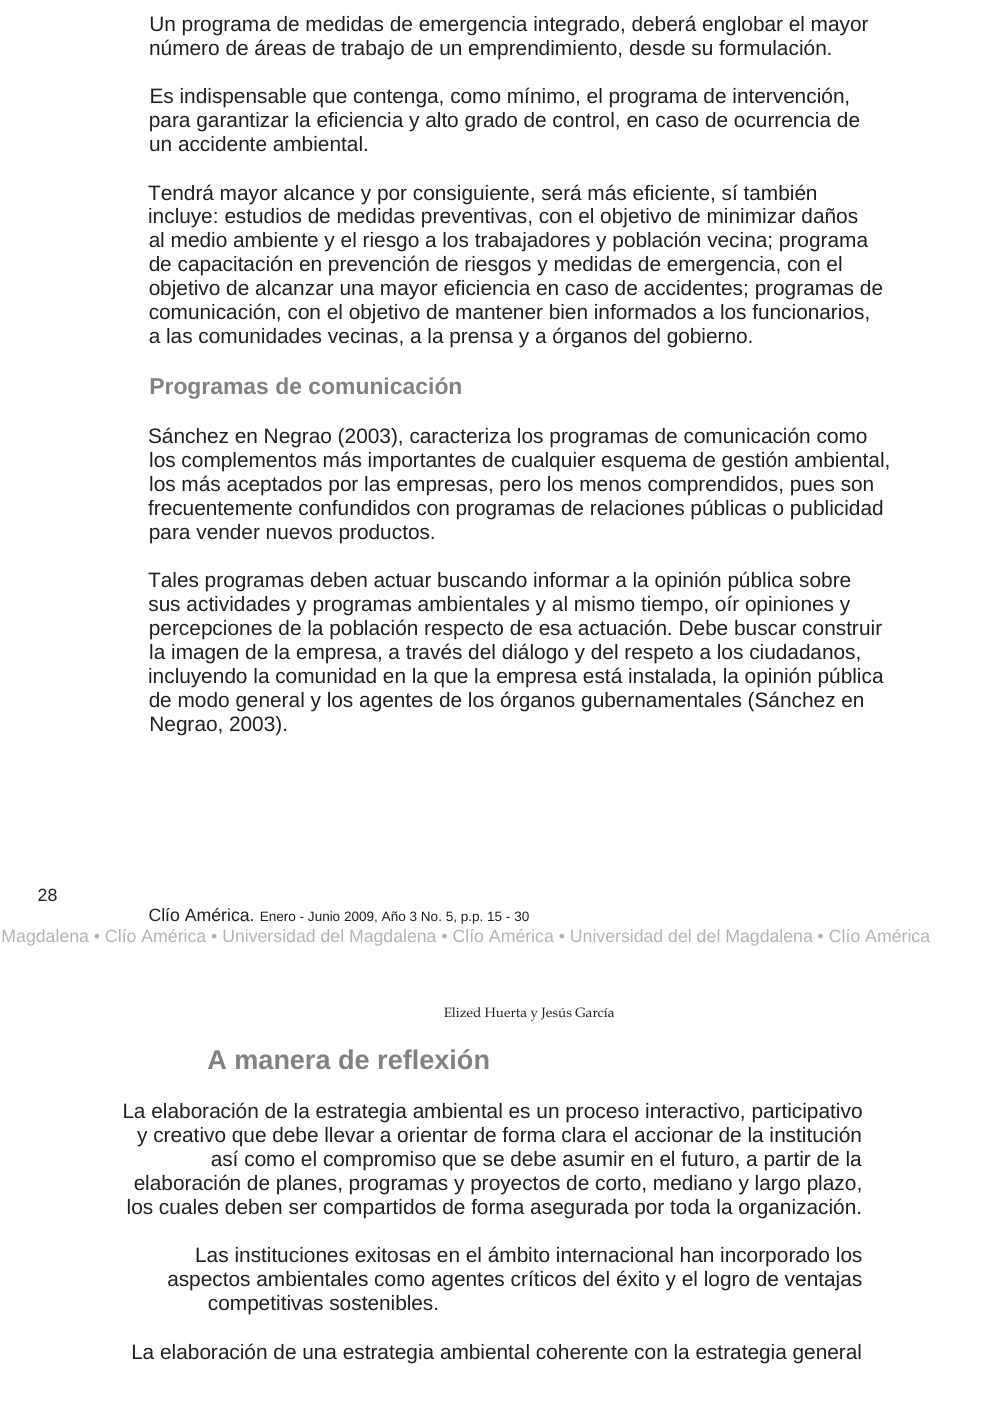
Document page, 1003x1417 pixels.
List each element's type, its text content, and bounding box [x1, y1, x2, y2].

text Programas de comunicación [149, 373, 998, 399]
text La elaboración de la estrategia ambiental es un proceso interactivo, participativo [1, 1099, 863, 1123]
text de modo general y los agentes de los órganos gubernamentales (Sánchez en [148, 688, 998, 712]
text para garantizar la eficiencia y alto grado de control, en caso de ocurrencia de [149, 108, 998, 132]
text aspectos ambientales como agentes críticos del éxito y el logro de ventajas [1, 1267, 863, 1291]
text frecuentemente confundidos con programas de relaciones públicas o publicidad [148, 496, 998, 520]
text Clío América. Enero - Junio 2009, Año 3 No. 5, p.p. 15 - 30 [148, 905, 998, 926]
text así como el compromiso que se debe asumir en el futuro, a partir de la [1, 1147, 862, 1171]
text un accidente ambiental. [149, 132, 998, 156]
text objetivo de alcanzar una mayor eficiencia en caso de accidentes; programas de [148, 276, 998, 300]
text Las instituciones exitosas en el ámbito internacional han incorporado los [1, 1243, 863, 1267]
text Tales programas deben actuar buscando informar a la opinión pública sobre [148, 568, 998, 592]
text incluye: estudios de medidas preventivas, con el objetivo de minimizar daños [148, 204, 998, 228]
text para vender nuevos productos. [149, 520, 998, 544]
text Elized Huerta y Jesús García [1, 1005, 614, 1021]
text Negrao, 2003). [149, 712, 998, 736]
text elaboración de planes, programas y proyectos de corto, mediano y largo plazo, [1, 1171, 863, 1194]
text Sánchez en Negrao (2003), caracteriza los programas de comunicación como [148, 424, 998, 448]
text número de áreas de trabajo de un emprendimiento, desde su formulación. [149, 35, 998, 59]
text sus actividades y programas ambientales y al mismo tiempo, oír opiniones y [148, 592, 998, 616]
text los más aceptados por las empresas, pero los menos comprendidos, pues son [149, 472, 998, 496]
text La elaboración de una estrategia ambiental coherente con la estrategia general [1, 1339, 863, 1363]
text a las comunidades vecinas, a la prensa y a órganos del gobierno. [148, 324, 998, 348]
text los cuales deben ser compartidos de forma asegurada por toda la organización. [1, 1194, 863, 1218]
text A manera de reflexión [207, 1044, 998, 1075]
text de capacitación en prevención de riesgos y medidas de emergencia, con el [148, 252, 998, 276]
text competitivas sostenibles. [208, 1291, 998, 1315]
text los complementos más importantes de cualquier esquema de gestión ambiental, [149, 448, 998, 472]
text al medio ambiente y el riesgo a los trabajadores y población vecina; programa [148, 228, 998, 252]
text percepciones de la población respecto de esa actuación. Debe buscar construir [149, 616, 998, 640]
text incluyendo la comunidad en la que la empresa está instalada, la opinión pública [148, 664, 998, 688]
text la imagen de la empresa, a través del diálogo y del respeto a los ciudadanos, [149, 640, 998, 664]
text y creativo que debe llevar a orientar de forma clara el accionar de la institución [1, 1123, 863, 1147]
text Magdalena • Clío América • Universidad del Magdalena • Clío América • Universidad del del Magdalena • Clío América [1, 926, 998, 946]
text Es indispensable que contenga, como mínimo, el programa de intervención, [149, 84, 998, 108]
text 28 [37, 885, 998, 905]
text Tendrá mayor alcance y por consiguiente, será más eficiente, sí también [148, 180, 998, 204]
text Un programa de medidas de emergencia integrado, deberá englobar el mayor [149, 11, 998, 35]
text comunicación, con el objetivo de mantener bien informados a los funcionarios, [148, 300, 998, 324]
